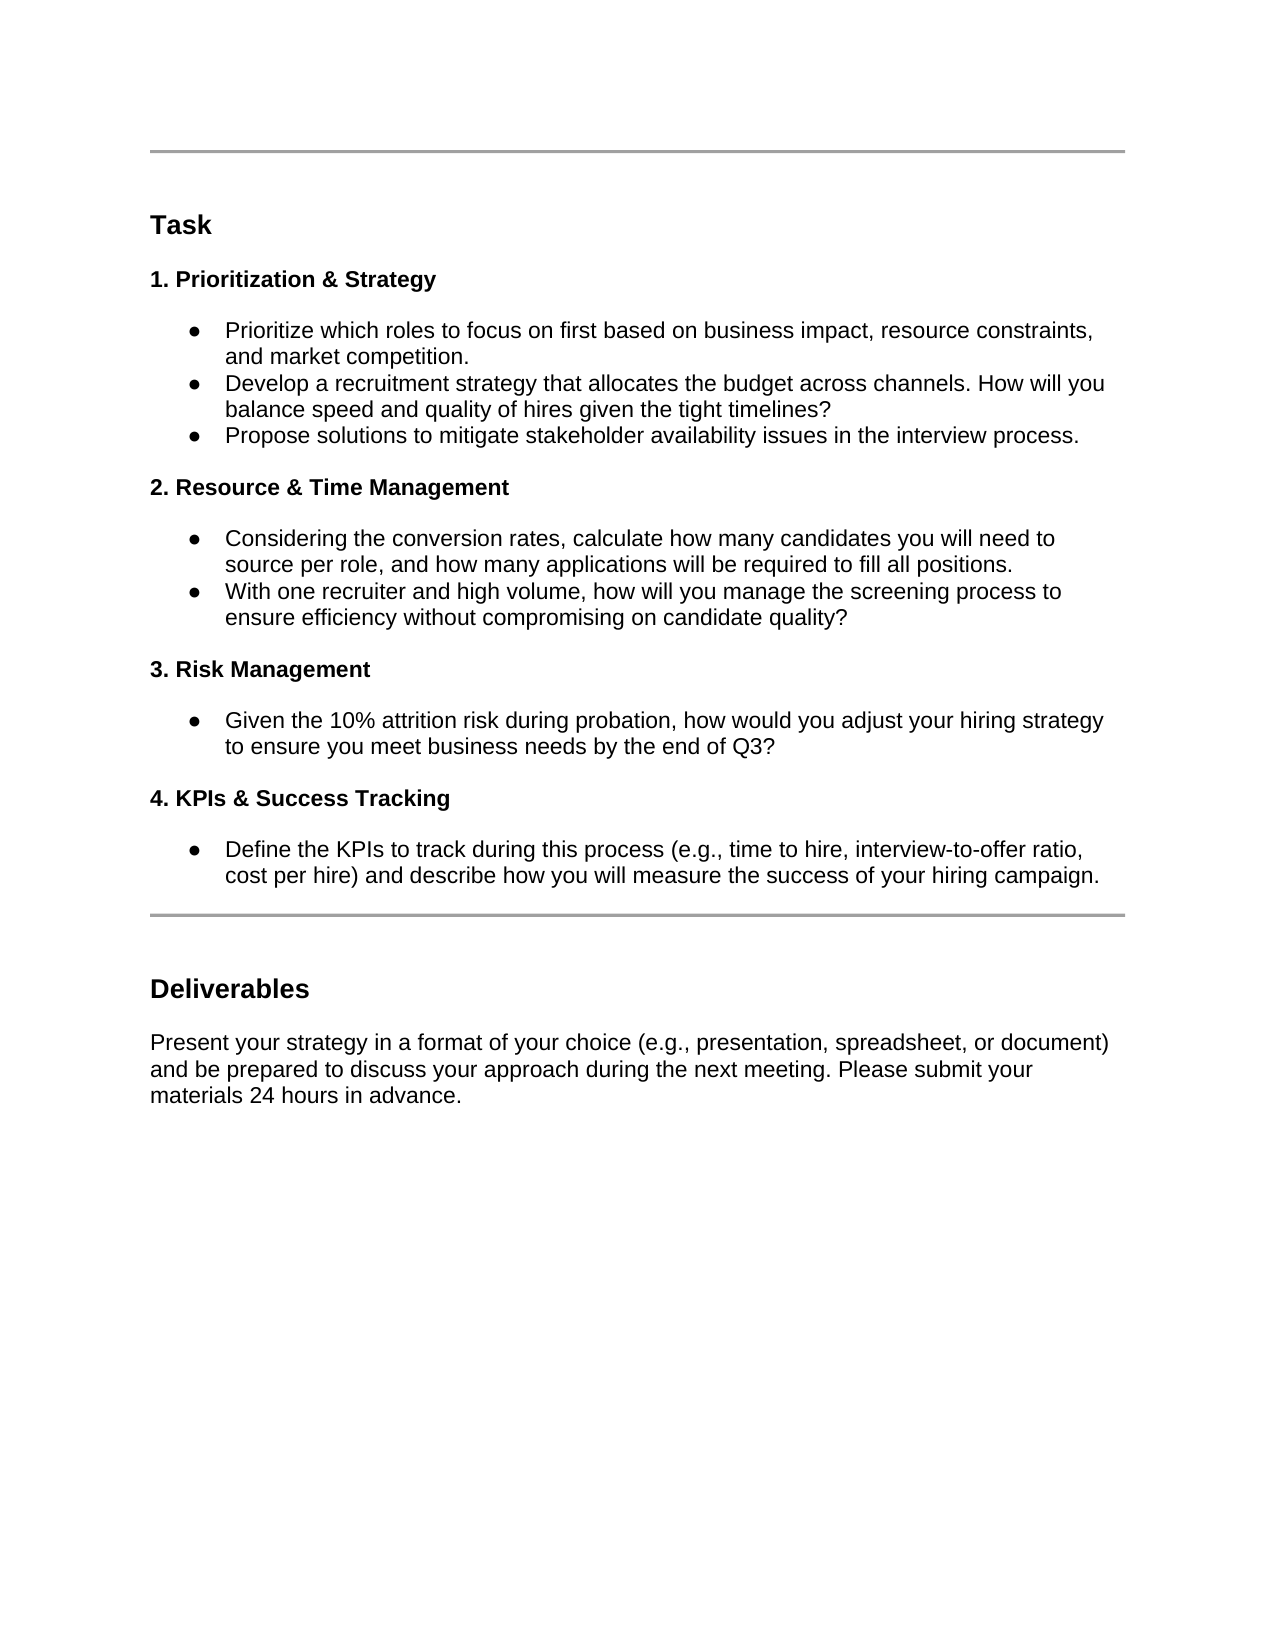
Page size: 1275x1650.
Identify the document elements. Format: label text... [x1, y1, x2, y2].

list With one recruiter and high volume, how will you manage the screening process to ensure efficiency without compromising on candidate quality? [187, 578, 1125, 631]
list Propose solutions to mitigate stakeholder availability issues in the interview process. [187, 422, 1125, 449]
text 3. Risk Management [150, 656, 1125, 682]
text 2. Resource & Time Management [150, 474, 1125, 500]
list Develop a recruitment strategy that allocates the budget across channels. How will you balance speed and quality of hires given the tight timelines? [187, 370, 1125, 422]
list Given the 10% attrition risk during probation, how would you adjust your hiring strategy to ensure you meet business needs by the end of Q3? [187, 707, 1125, 759]
text Present your strategy in a format of your choice (e.g., presentation, spreadsheet, or document) and be prepared to discuss your approach during the next meeting. Please submit your materials 24 hours in advance. [150, 1029, 1125, 1108]
text 1. Prioritization & Strategy [150, 266, 1125, 292]
list Define the KPIs to track during this process (e.g., time to hire, interview-to-offer ratio, cost per hire) and describe how you will measure the success of your hiring campaign. [187, 836, 1125, 889]
list Prioritize which roles to focus on first based on business impact, resource constraints, and market competition. [187, 317, 1125, 370]
subtitle Deliverables [150, 973, 1125, 1004]
subtitle Task [150, 209, 1125, 241]
list Considering the conversion rates, calculate how many candidates you will need to source per role, and how many applications will be required to fill all positions. [187, 525, 1125, 578]
text 4. KPIs & Success Tracking [150, 784, 1125, 811]
